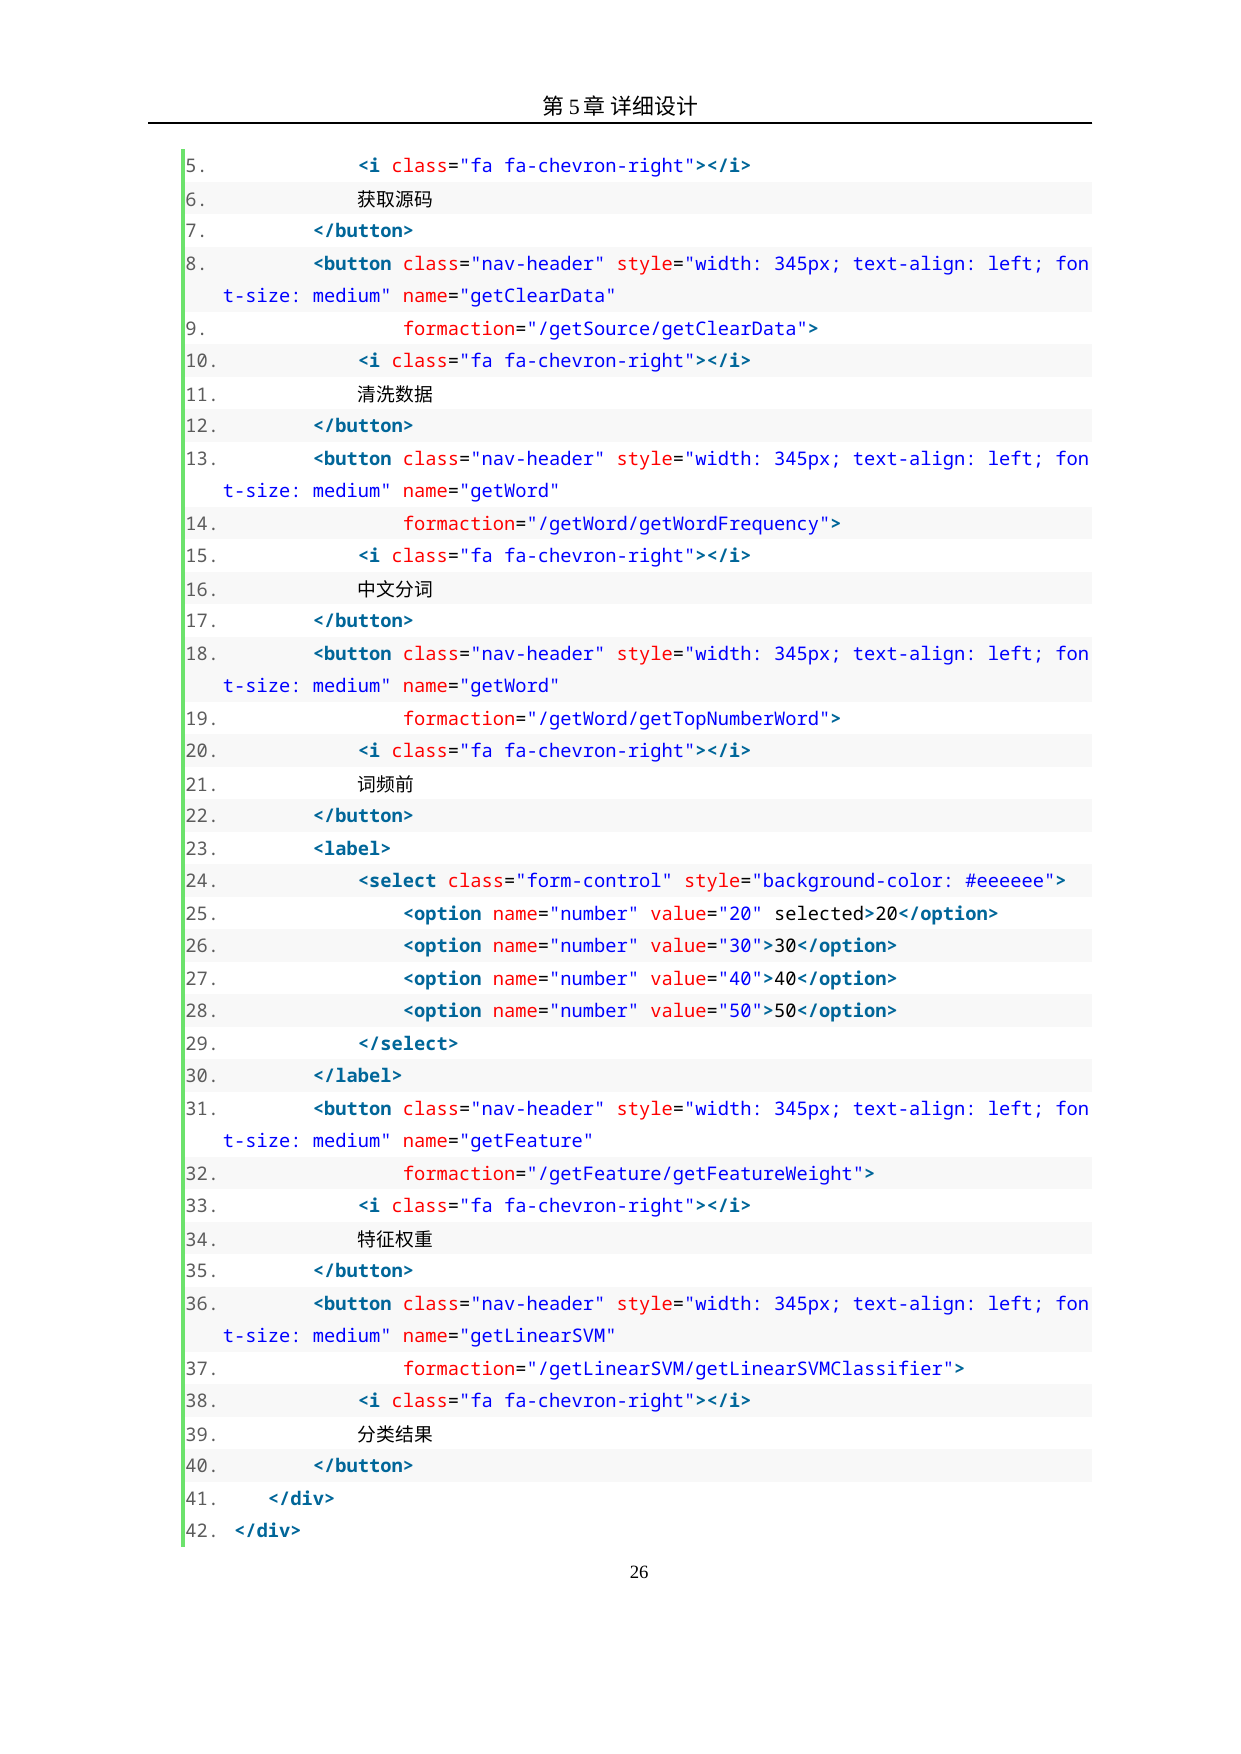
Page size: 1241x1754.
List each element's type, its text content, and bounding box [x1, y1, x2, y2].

list 清洗数据 [185, 377, 1092, 409]
list <i class="fa fa-chevron-right"></i> [185, 1384, 1092, 1417]
list </button> [185, 799, 1092, 832]
list <i class="fa fa-chevron-right"></i> [185, 539, 1092, 572]
list <select class="form-control" style="background-color: #eeeeee"> [185, 864, 1092, 897]
list </button> [185, 1449, 1092, 1482]
list <label> [185, 832, 1092, 864]
list <option name="number" value="30">30</option> [185, 929, 1092, 962]
list </button> [185, 1254, 1092, 1287]
list <i class="fa fa-chevron-right"></i> [185, 149, 1092, 182]
list </label> [185, 1059, 1092, 1092]
list </button> [185, 214, 1092, 247]
list <button class="nav-header" style="width: 345px; text-align: left; font-size: medium" name="getWord" [185, 442, 1092, 507]
list <button class="nav-header" style="width: 345px; text-align: left; font-size: medium" name="getWord" [185, 637, 1092, 702]
list <option name="number" value="40">40</option> [185, 962, 1092, 994]
list </div> [185, 1482, 1092, 1514]
list formaction="/getLinearSVM/getLinearSVMClassifier"> [185, 1352, 1092, 1384]
list <option name="number" value="50">50</option> [185, 994, 1092, 1027]
list 中文分词 [185, 572, 1092, 604]
list formaction="/getFeature/getFeatureWeight"> [185, 1157, 1092, 1189]
list <i class="fa fa-chevron-right"></i> [185, 344, 1092, 377]
list <button class="nav-header" style="width: 345px; text-align: left; font-size: medium" name="getFeature" [185, 1092, 1092, 1157]
list <button class="nav-header" style="width: 345px; text-align: left; font-size: medium" name="getClearData" [185, 247, 1092, 312]
list </div> [185, 1514, 1092, 1547]
list formaction="/getWord/getWordFrequency"> [185, 507, 1092, 539]
list 词频前 [185, 767, 1092, 799]
list <button class="nav-header" style="width: 345px; text-align: left; font-size: medium" name="getLinearSVM" [185, 1287, 1092, 1352]
list 获取源码 [185, 182, 1092, 214]
list </button> [185, 409, 1092, 442]
list </button> [185, 604, 1092, 637]
list formaction="/getWord/getTopNumberWord"> [185, 702, 1092, 734]
list 特征权重 [185, 1222, 1092, 1254]
list <option name="number" value="20" selected>20</option> [185, 897, 1092, 929]
list <i class="fa fa-chevron-right"></i> [185, 734, 1092, 767]
list <i class="fa fa-chevron-right"></i> [185, 1189, 1092, 1222]
list formaction="/getSource/getClearData"> [185, 312, 1092, 344]
list </select> [185, 1027, 1092, 1059]
list 分类结果 [185, 1417, 1092, 1449]
